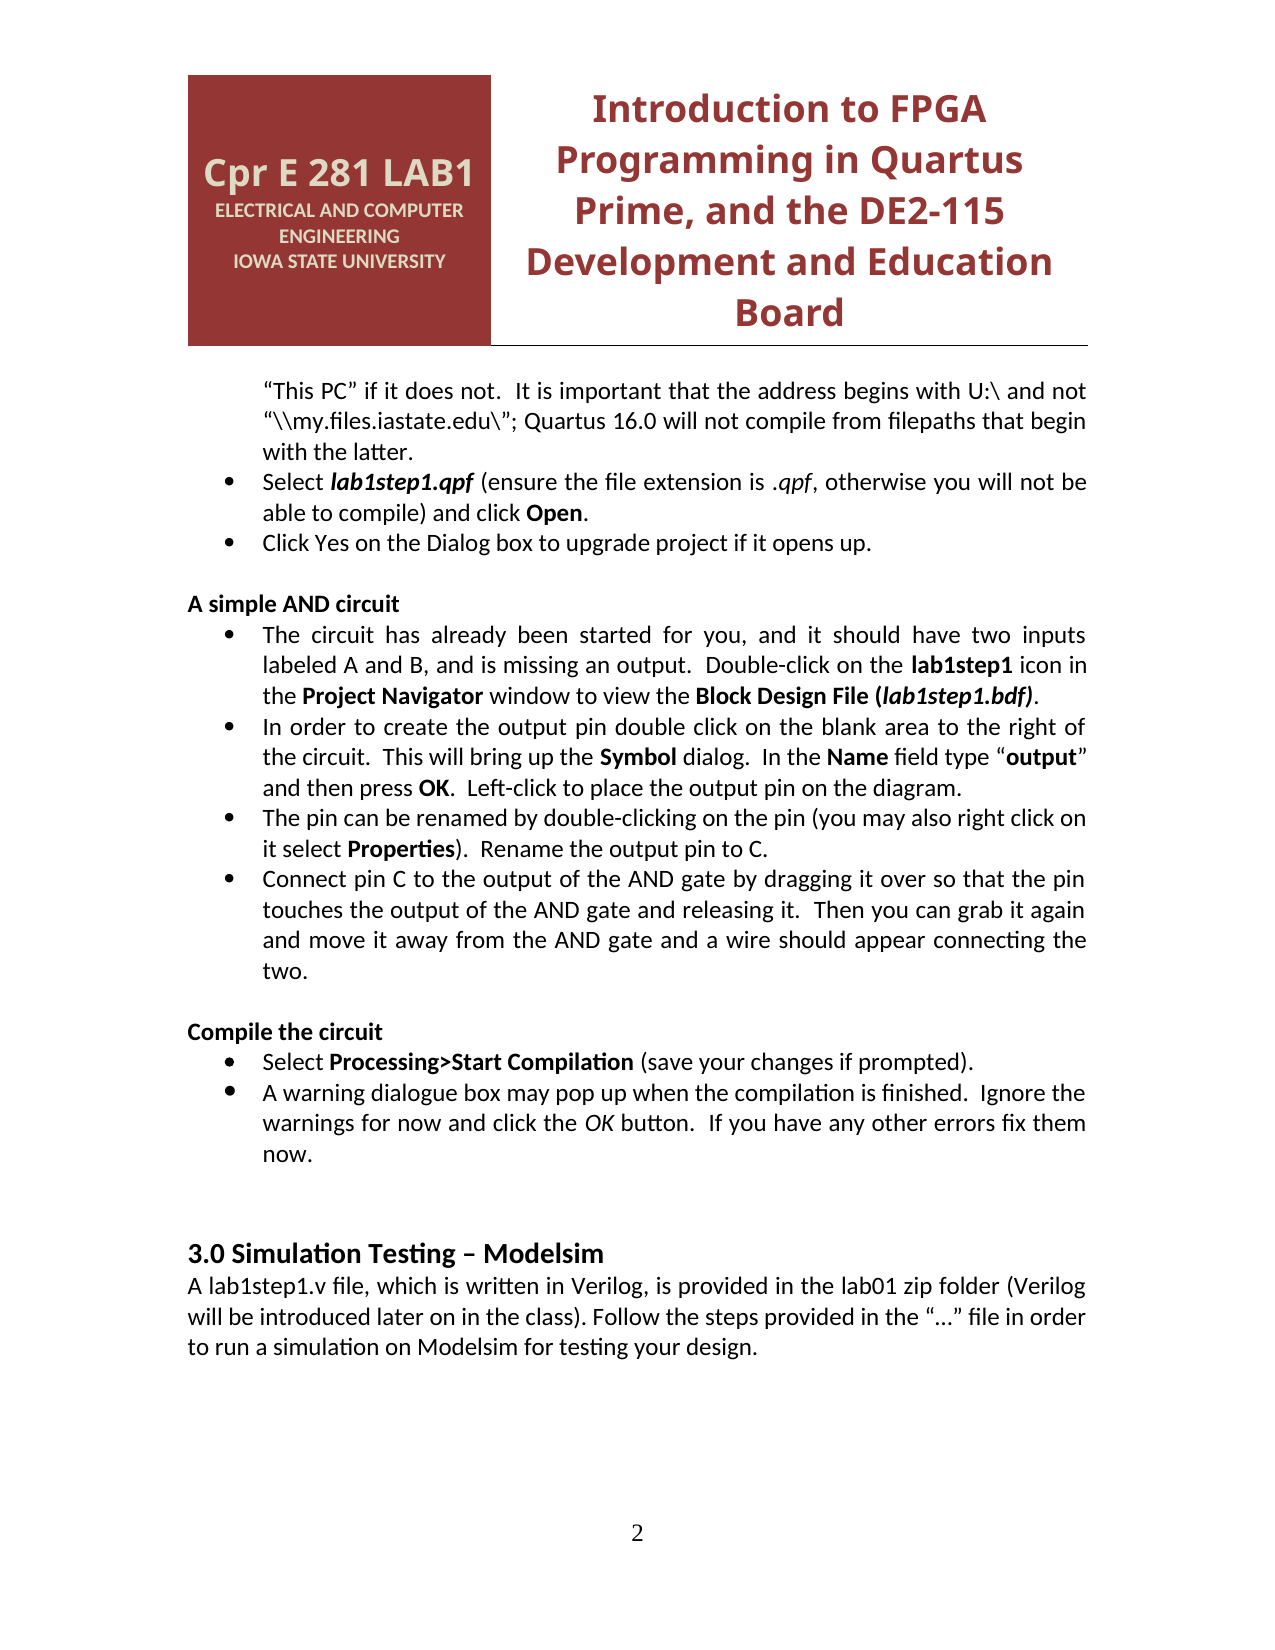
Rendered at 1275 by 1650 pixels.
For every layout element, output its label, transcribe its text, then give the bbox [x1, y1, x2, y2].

list Select lab1step1.qpf (ensure the file extension is .qpf, otherwise you will not be able to compile) and click Open. [225, 467, 1087, 528]
list The circuit has already been started for you, and it should have two inputs labeled A and B, and is missing an output. Double-click on the lab1step1 icon in the Project Navigator window to view the Block Design File (lab1step1.bdf). [225, 619, 1087, 711]
list Click Yes on the Dialog box to upgrade project if it opens up. [225, 528, 1087, 558]
list In order to create the output pin double click on the blank area to the right of the circuit. This will bring up the Symbol dialog. In the Name field type “output” and then press OK. Left-click to place the output pin on the diagram. [225, 711, 1087, 802]
list The pin can be renamed by double-clicking on the pin (you may also right click on it select Properties). Rename the output pin to C. [225, 802, 1087, 863]
text Compile the circuit [187, 1016, 1087, 1046]
list Connect pin C to the output of the AND gate by dragging it over so that the pin touches the output of the AND gate and releasing it. Then you can grab it again and move it away from the AND gate and a wire should appear connecting the two. [225, 863, 1087, 985]
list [225, 375, 1087, 467]
text A lab1step1.v file, which is written in Verilog, is provided in the lab01 zip folder (Verilog will be introduced later on in the class). Follow the steps provided in the “…” file in order to run a simulation on Modelsim for testing your design. [187, 1270, 1087, 1362]
subtitle 3.0 Simulation Testing – Modelsim [187, 1235, 1087, 1270]
text A simple AND circuit [187, 589, 1087, 619]
list Select Processing>Start Compilation (save your changes if prompted). [225, 1046, 1087, 1077]
list A warning dialogue box may pop up when the compilation is finished. Ignore the warnings for now and click the OK button. If you have any other errors fix them now. [225, 1077, 1087, 1169]
